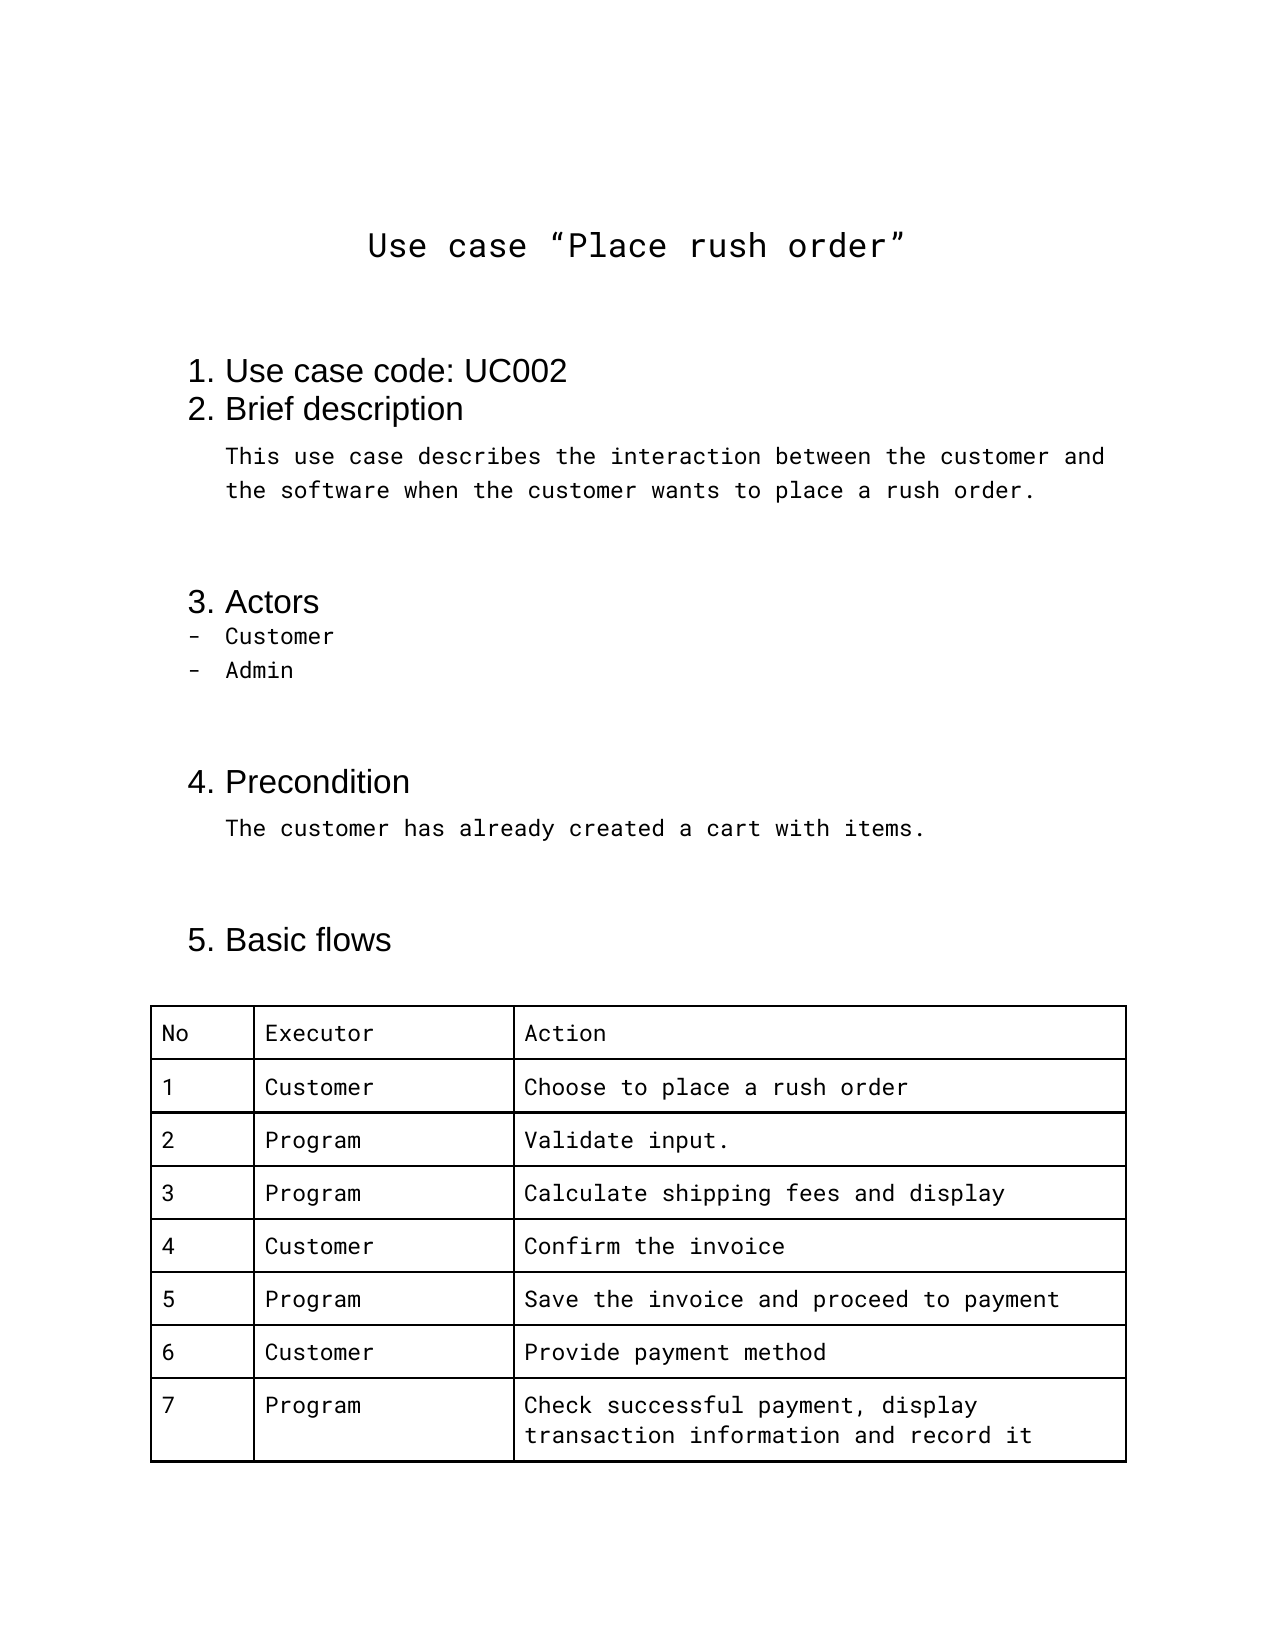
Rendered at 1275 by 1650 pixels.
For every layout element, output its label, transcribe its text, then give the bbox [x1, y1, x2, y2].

table_cell Choose to place a rush order [515, 1060, 1125, 1111]
table_header Action [515, 1007, 1125, 1058]
subtitle Use case code: UC002 [187, 351, 1125, 389]
table_cell Program [255, 1273, 513, 1324]
subtitle Actors [187, 582, 1125, 620]
table_cell Confirm the invoice [515, 1220, 1125, 1271]
table_cell Provide payment method [515, 1326, 1125, 1377]
subtitle Brief description [187, 389, 1125, 428]
table_cell Customer [255, 1220, 513, 1271]
table_cell Calculate shipping fees and display [515, 1167, 1125, 1218]
table_header Executor [255, 1007, 513, 1058]
subtitle Use case “Place rush order” [150, 222, 1125, 266]
subtitle Basic flows [187, 919, 1125, 958]
table_header No [152, 1007, 253, 1058]
list Customer [187, 620, 1125, 650]
table_cell Customer [255, 1326, 513, 1377]
table_cell Validate input. [515, 1114, 1125, 1164]
text The customer has already created a cart with items. [150, 813, 1125, 843]
table_cell 7 [152, 1379, 253, 1460]
table_cell Program [255, 1114, 513, 1164]
table_cell Program [255, 1379, 513, 1460]
text This use case describes the interaction between the customer and the software when the customer wants to place a rush order. [225, 440, 1125, 505]
table_cell 2 [152, 1114, 253, 1164]
table_cell 5 [152, 1273, 253, 1324]
table_cell Customer [255, 1060, 513, 1111]
list Admin [187, 655, 1125, 685]
table_cell Check successful payment, display transaction information and record it [515, 1379, 1125, 1460]
subtitle Precondition [187, 762, 1125, 800]
table_cell Save the invoice and proceed to payment [515, 1273, 1125, 1324]
table_cell 1 [152, 1060, 253, 1111]
table_cell Program [255, 1167, 513, 1218]
table_cell 3 [152, 1167, 253, 1218]
table_cell 4 [152, 1220, 253, 1271]
table_cell 6 [152, 1326, 253, 1377]
